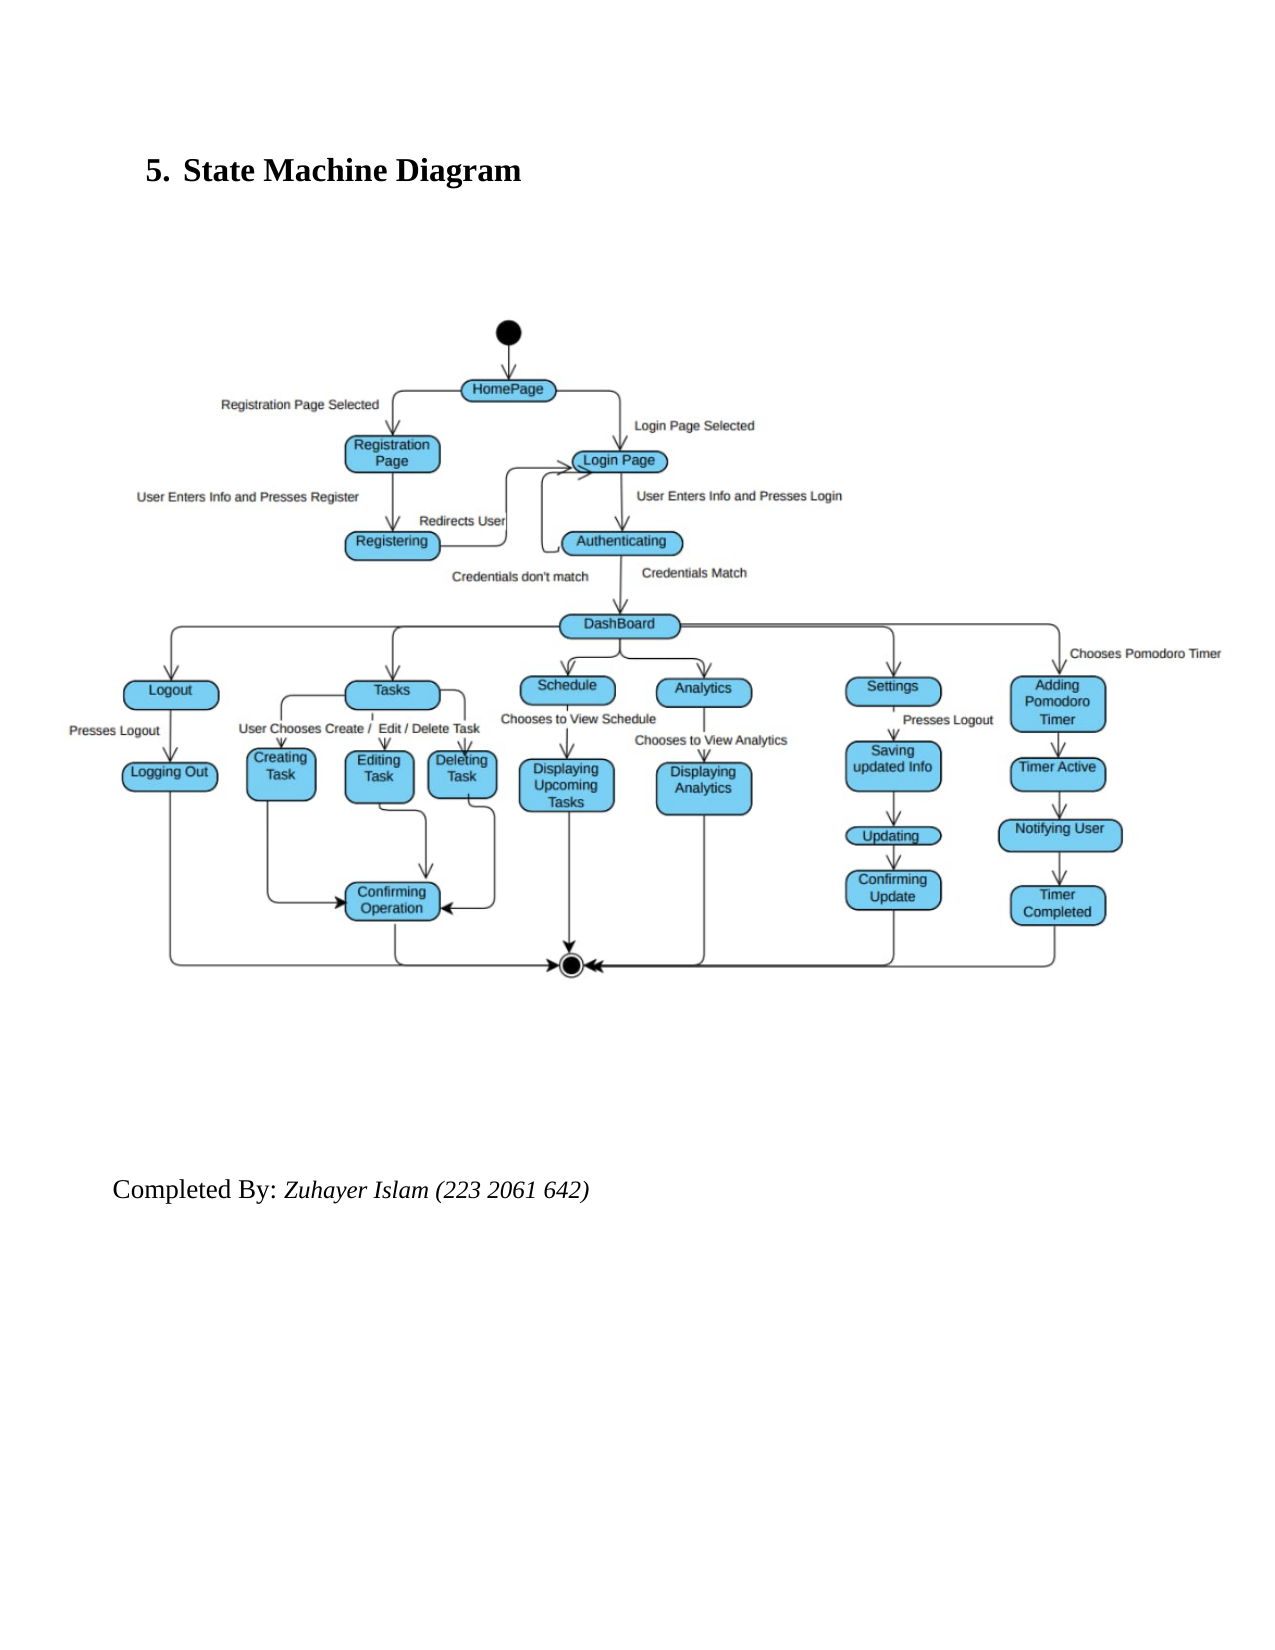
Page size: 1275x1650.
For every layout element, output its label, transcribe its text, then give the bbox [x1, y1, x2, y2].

subtitle State Machine Diagram [145, 150, 1162, 188]
text Completed By: Zuhayer Islam (223 2061 642) [112, 1173, 1162, 1204]
picture [61, 306, 1236, 985]
